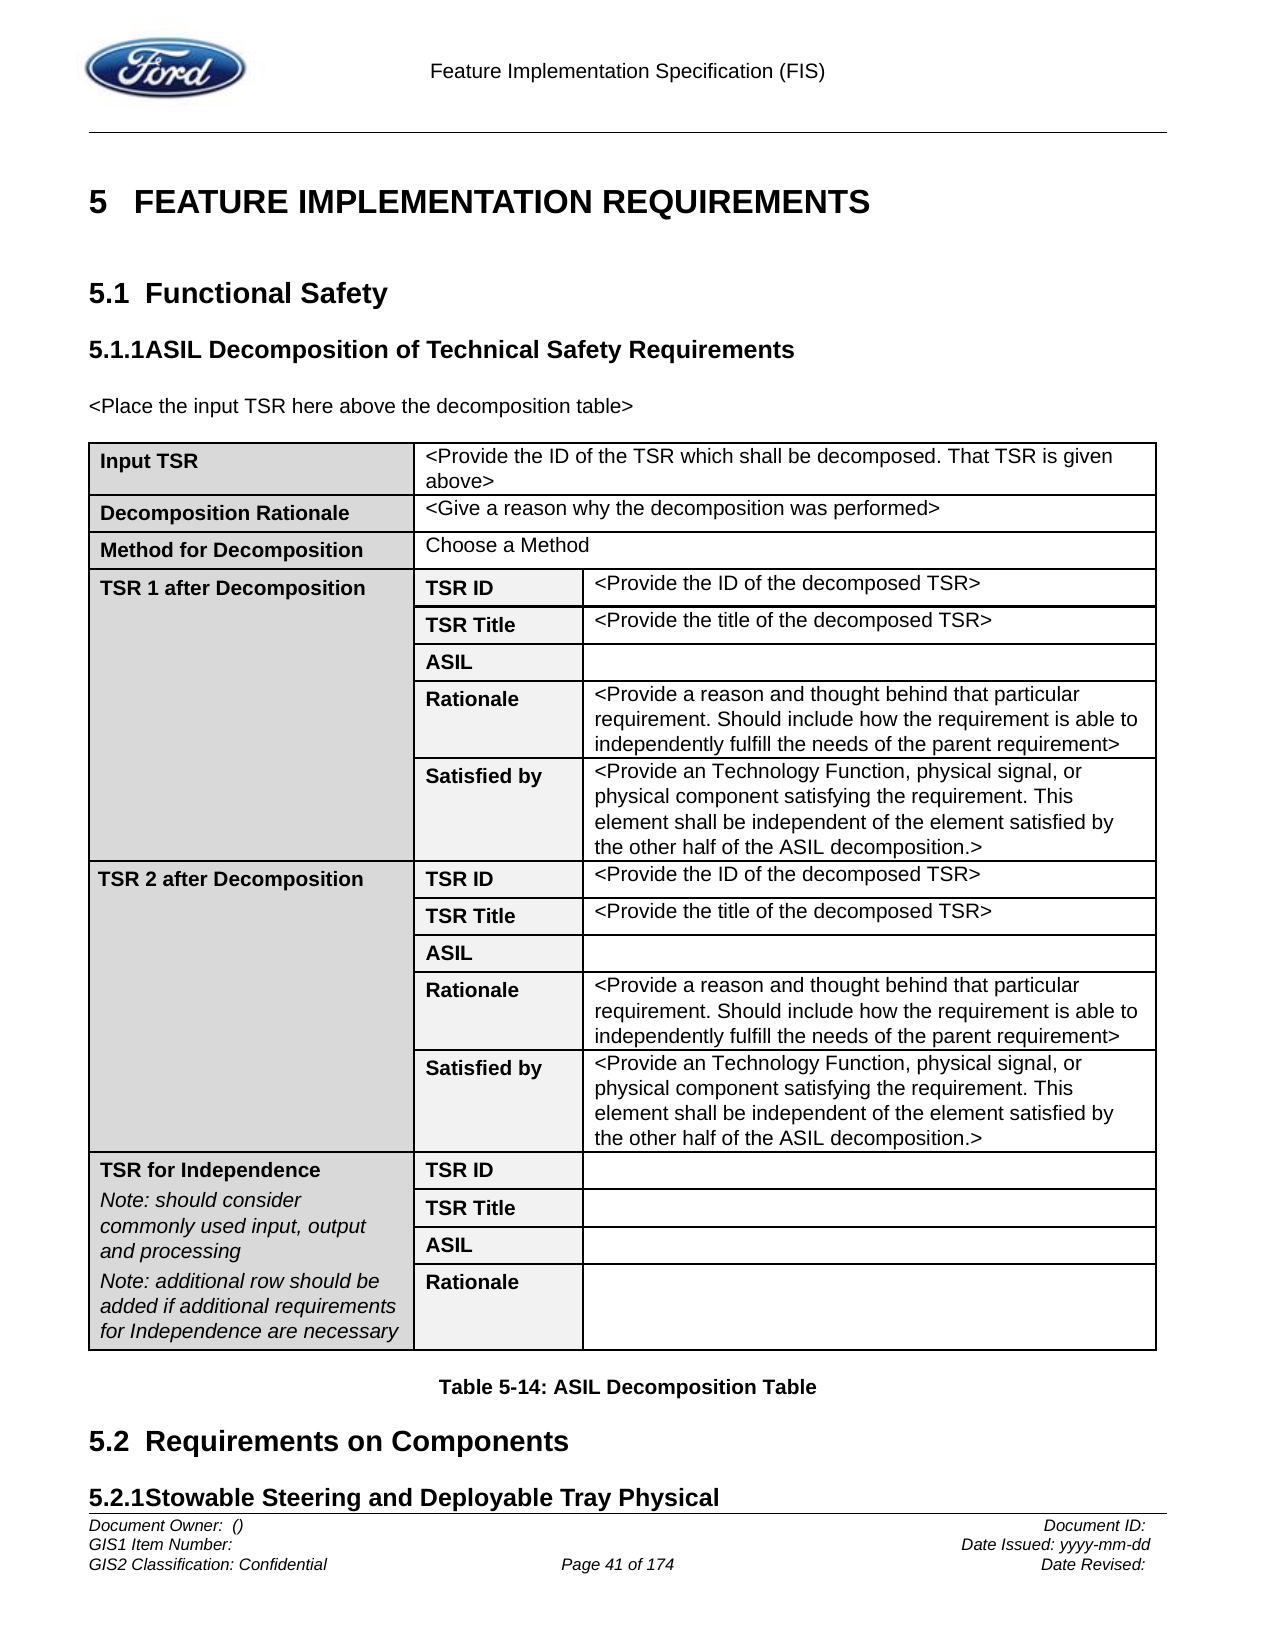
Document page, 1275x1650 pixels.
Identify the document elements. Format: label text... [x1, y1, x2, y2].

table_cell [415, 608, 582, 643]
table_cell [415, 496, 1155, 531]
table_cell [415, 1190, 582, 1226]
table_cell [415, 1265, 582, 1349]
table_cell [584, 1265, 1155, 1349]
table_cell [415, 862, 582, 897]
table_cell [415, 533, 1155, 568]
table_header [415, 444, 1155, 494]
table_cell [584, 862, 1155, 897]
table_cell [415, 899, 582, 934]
text <Place the input TSR here above the decomposition table> [89, 394, 1167, 418]
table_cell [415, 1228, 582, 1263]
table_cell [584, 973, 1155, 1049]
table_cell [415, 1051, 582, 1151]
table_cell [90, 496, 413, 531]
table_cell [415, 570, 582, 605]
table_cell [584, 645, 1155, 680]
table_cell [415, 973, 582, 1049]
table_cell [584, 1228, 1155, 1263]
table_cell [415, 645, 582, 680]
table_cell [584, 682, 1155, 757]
picture [65, 18, 266, 119]
subtitle ASIL Decomposition of Technical Safety Requirements [89, 335, 1167, 363]
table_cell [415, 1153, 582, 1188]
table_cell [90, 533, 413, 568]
subtitle Feature Implementation Requirements [89, 182, 1167, 221]
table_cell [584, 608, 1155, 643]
subtitle Requirements on Components [89, 1424, 1167, 1457]
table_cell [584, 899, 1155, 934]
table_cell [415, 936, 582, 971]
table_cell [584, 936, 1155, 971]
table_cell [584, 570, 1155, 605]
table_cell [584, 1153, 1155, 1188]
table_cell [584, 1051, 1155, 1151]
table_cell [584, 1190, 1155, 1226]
subtitle Functional Safety [89, 276, 1167, 310]
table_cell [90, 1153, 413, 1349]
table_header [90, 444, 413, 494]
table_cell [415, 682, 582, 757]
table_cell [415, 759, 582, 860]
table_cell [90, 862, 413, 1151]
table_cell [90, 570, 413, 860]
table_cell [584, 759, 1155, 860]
subtitle Stowable Steering and Deployable Tray Physical [89, 1482, 1167, 1511]
